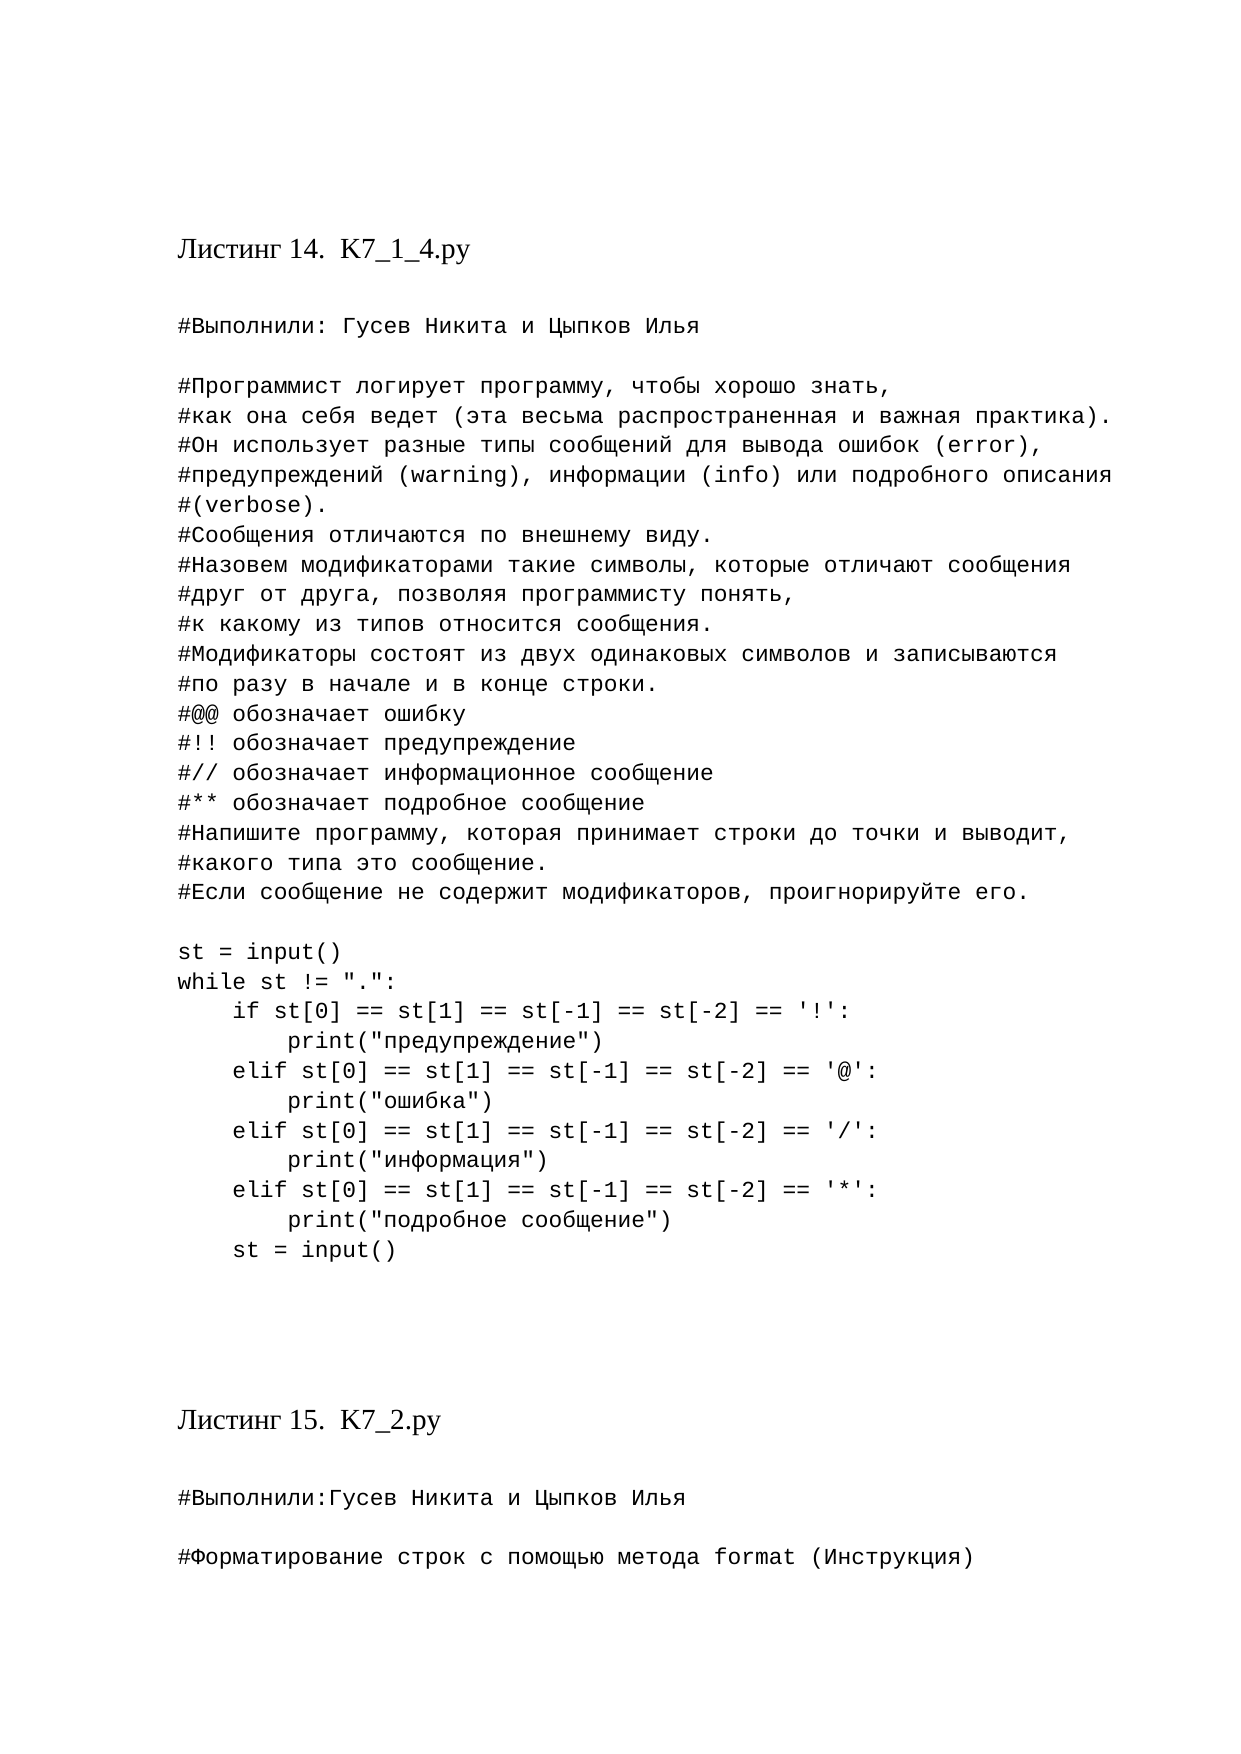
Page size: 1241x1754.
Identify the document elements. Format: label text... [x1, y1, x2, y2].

text #Выполнили:Гусев Никита и Цыпков Илья [177, 1486, 1152, 1512]
text elif st[0] == st[1] == st[-1] == st[-2] == '/': [177, 1119, 1152, 1145]
text print("информация") [177, 1149, 1152, 1175]
text print("подробное сообщение") [177, 1208, 1152, 1234]
text #Он использует разные типы сообщений для вывода ошибок (error), [177, 434, 1152, 460]
text Листинг 14. K7_1_4.py [177, 231, 1152, 264]
text #Форматирование строк с помощью метода format (Инструкция) [177, 1546, 1152, 1571]
text #Программист логирует программу, чтобы хорошо знать, [177, 374, 1152, 400]
text #Назовем модификаторами такие символы, которые отличают сообщения [177, 553, 1152, 579]
text elif st[0] == st[1] == st[-1] == st[-2] == '*': [177, 1178, 1152, 1204]
text print("ошибка") [177, 1089, 1152, 1115]
text #как она себя ведет (эта весьма распространенная и важная практика). [177, 404, 1152, 430]
text #какого типа это сообщение. [177, 851, 1152, 877]
text #Сообщения отличаются по внешнему виду. [177, 523, 1152, 549]
text elif st[0] == st[1] == st[-1] == st[-2] == '@': [177, 1059, 1152, 1085]
text if st[0] == st[1] == st[-1] == st[-2] == '!': [177, 1000, 1152, 1026]
text st = input() [177, 1238, 1152, 1264]
text st = input() [177, 940, 1152, 966]
text while st != ".": [177, 970, 1152, 996]
text #предупреждений (warning), информации (info) или подробного описания #(verbose). [177, 463, 1152, 519]
text #друг от друга, позволяя программисту понять, [177, 583, 1152, 609]
text #Напишите программу, которая принимает строки до точки и выводит, [177, 821, 1152, 847]
text Листинг 15. K7_2.py [177, 1402, 1152, 1436]
text #Если сообщение не содержит модификаторов, проигнорируйте его. [177, 881, 1152, 907]
text #Модификаторы состоят из двух одинаковых символов и записываются [177, 642, 1152, 668]
text #// обозначает информационное сообщение [177, 761, 1152, 787]
text #к какому из типов относится сообщения. [177, 612, 1152, 638]
text print("предупреждение") [177, 1029, 1152, 1056]
text #Выполнили: Гусев Никита и Цыпков Илья [177, 314, 1152, 341]
text #!! обозначает предупреждение [177, 732, 1152, 758]
text #@@ обозначает ошибку [177, 702, 1152, 728]
text #по разу в начале и в конце строки. [177, 672, 1152, 698]
text #** обозначает подробное сообщение [177, 791, 1152, 817]
